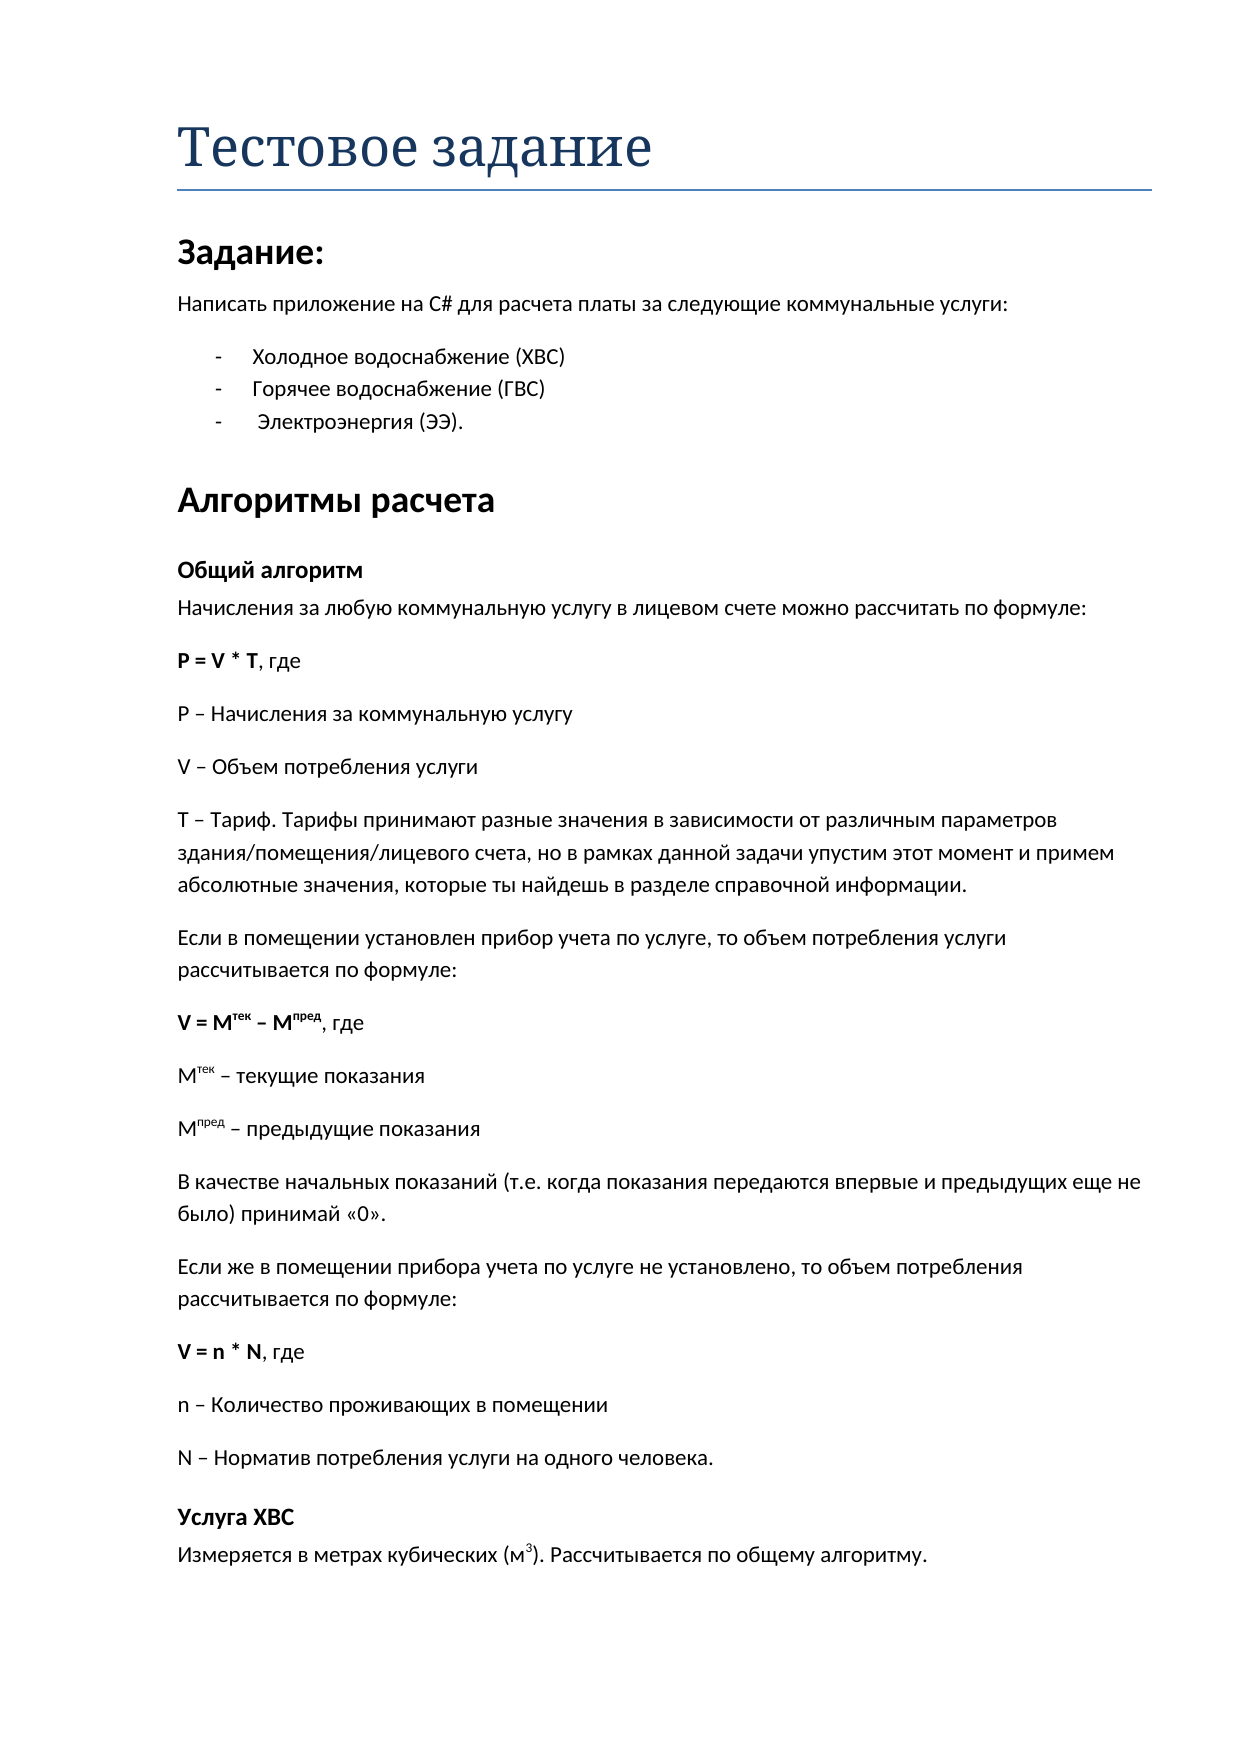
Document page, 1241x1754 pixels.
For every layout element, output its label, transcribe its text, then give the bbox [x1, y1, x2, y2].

subtitle Алгоритмы расчета [177, 476, 1152, 522]
subtitle Задание: [177, 228, 1152, 274]
text Если же в помещении прибора учета по услуге не установлено, то объем потребления рассчитывается по формуле: [177, 1252, 1152, 1312]
list Электроэнергия (ЭЭ). [215, 407, 1152, 435]
list Холодное водоснабжение (ХВС) [215, 342, 1152, 370]
subtitle Общий алгоритм [177, 554, 1152, 585]
text Измеряется в метрах кубических (м3). Рассчитывается по общему алгоритму. [177, 1540, 1152, 1568]
text P – Начисления за коммунальную услугу [177, 699, 1152, 727]
text Начисления за любую коммунальную услугу в лицевом счете можно рассчитать по формуле: [177, 593, 1152, 621]
text V = n * N, где [177, 1337, 1152, 1366]
title Тестовое задание [177, 118, 1152, 189]
list Горячее водоснабжение (ГВС) [215, 374, 1152, 403]
subtitle Услуга ХВС [177, 1501, 1152, 1531]
text V = Mтек – Mпред, где [177, 1008, 1152, 1036]
text N – Норматив потребления услуги на одного человека. [177, 1443, 1152, 1472]
text V – Объем потребления услуги [177, 752, 1152, 780]
text Если в помещении установлен прибор учета по услуге, то объем потребления услуги рассчитывается по формуле: [177, 923, 1152, 983]
text P = V * T, где [177, 646, 1152, 674]
text n – Количество проживающих в помещении [177, 1391, 1152, 1418]
text В качестве начальных показаний (т.е. когда показания передаются впервые и предыдущих еще не было) принимай «0». [177, 1167, 1152, 1227]
text T – Тариф. Тарифы принимают разные значения в зависимости от различным параметров здания/помещения/лицевого счета, но в рамках данной задачи упустим этот момент и примем абсолютные значения, которые ты найдешь в разделе справочной информации. [177, 805, 1152, 898]
text Написать приложение на C# для расчета платы за следующие коммунальные услуги: [177, 289, 1152, 317]
text Mтек – текущие показания [177, 1061, 1152, 1089]
text Mпред – предыдущие показания [177, 1114, 1152, 1142]
